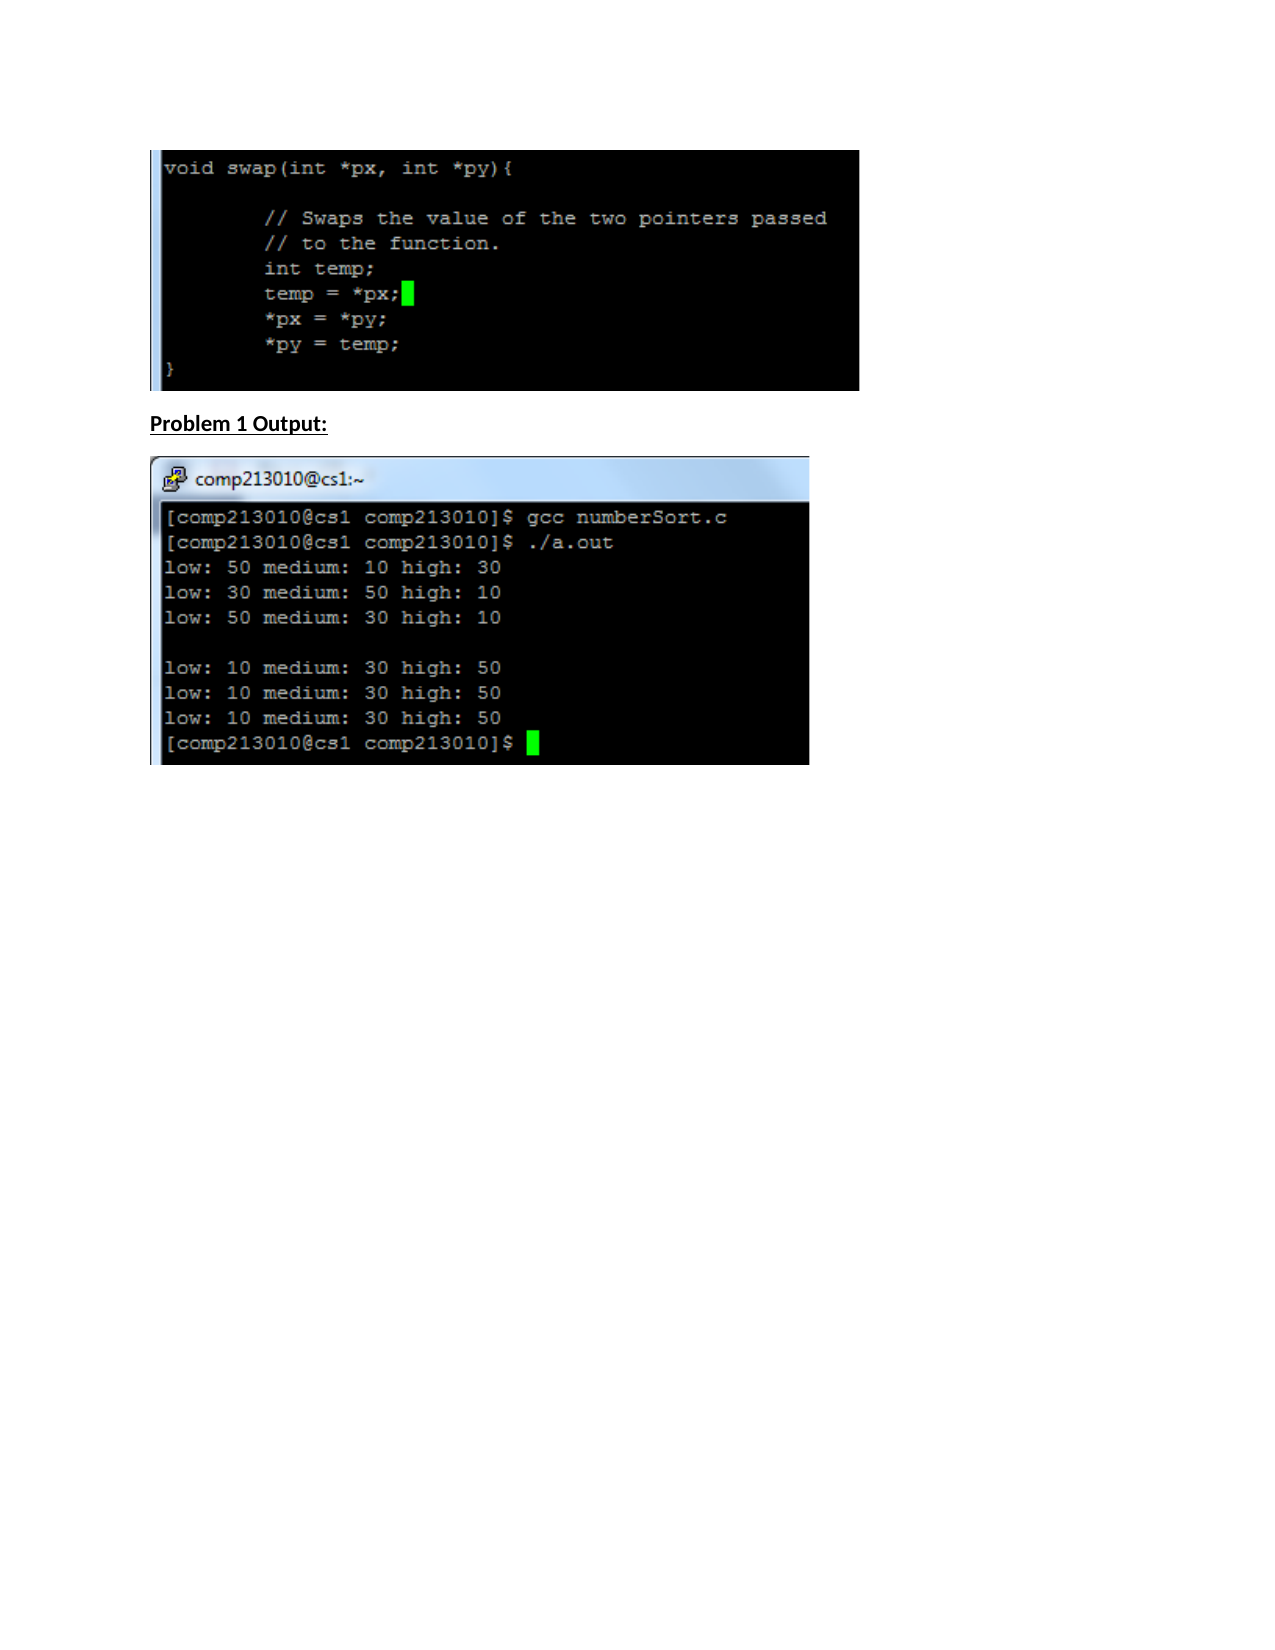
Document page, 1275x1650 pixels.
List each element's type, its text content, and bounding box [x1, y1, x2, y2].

picture [150, 150, 860, 391]
text Problem 1 Output: [150, 409, 1125, 437]
picture [150, 456, 810, 765]
